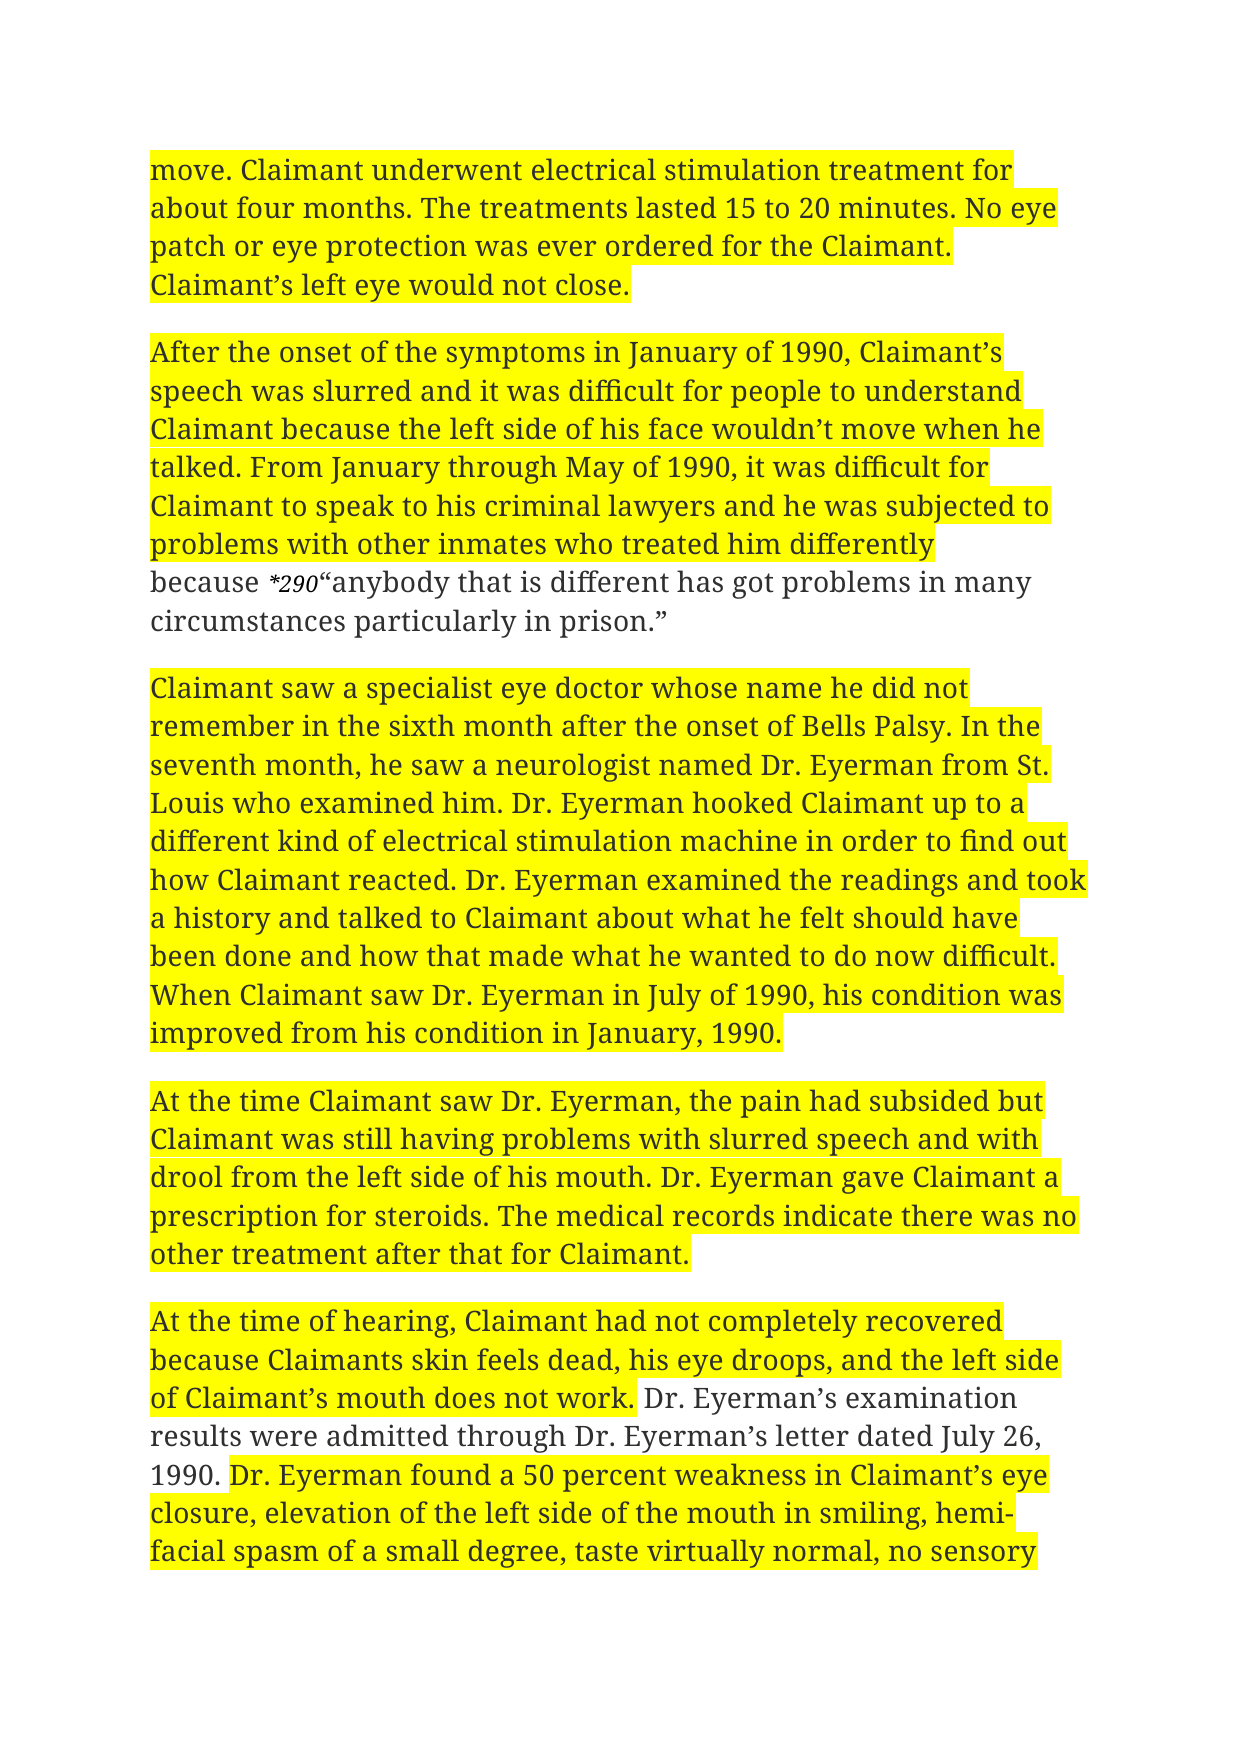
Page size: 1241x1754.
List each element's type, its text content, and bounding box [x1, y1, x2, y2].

text After the onset of the symptoms in January of 1990, Claimant’s speech was slurred and it was difficult for people to understand Claimant because the left side of his face wouldn’t move when he talked. From January through May of 1990, it was difficult for Claimant to speak to his criminal lawyers and he was subjected to problems with other inmates who treated him differently because *290“anybody that is different has got problems in many circumstances particularly in prison.” [150, 332, 1090, 639]
text Claimant saw a specialist eye doctor whose name he did not remember in the sixth month after the onset of Bells Palsy. In the seventh month, he saw a neurologist named Dr. Eyerman from St. Louis who examined him. Dr. Eyerman hooked Claimant up to a different kind of electrical stimulation machine in order to find out how Claimant reacted. Dr. Eyerman examined the readings and took a history and talked to Claimant about what he felt should have been done and how that made what he wanted to do now difficult. When Claimant saw Dr. Eyerman in July of 1990, his condition was improved from his condition in January, 1990. [783, 668, 1090, 1052]
text At the time Claimant saw Dr. Eyerman, the pain had subsided but Claimant was still having problems with slurred speech and with drool from the left side of his mouth. Dr. Eyerman gave Claimant a prescription for steroids. The medical records indicate there was no other treatment after that for Claimant. [150, 1081, 1090, 1272]
